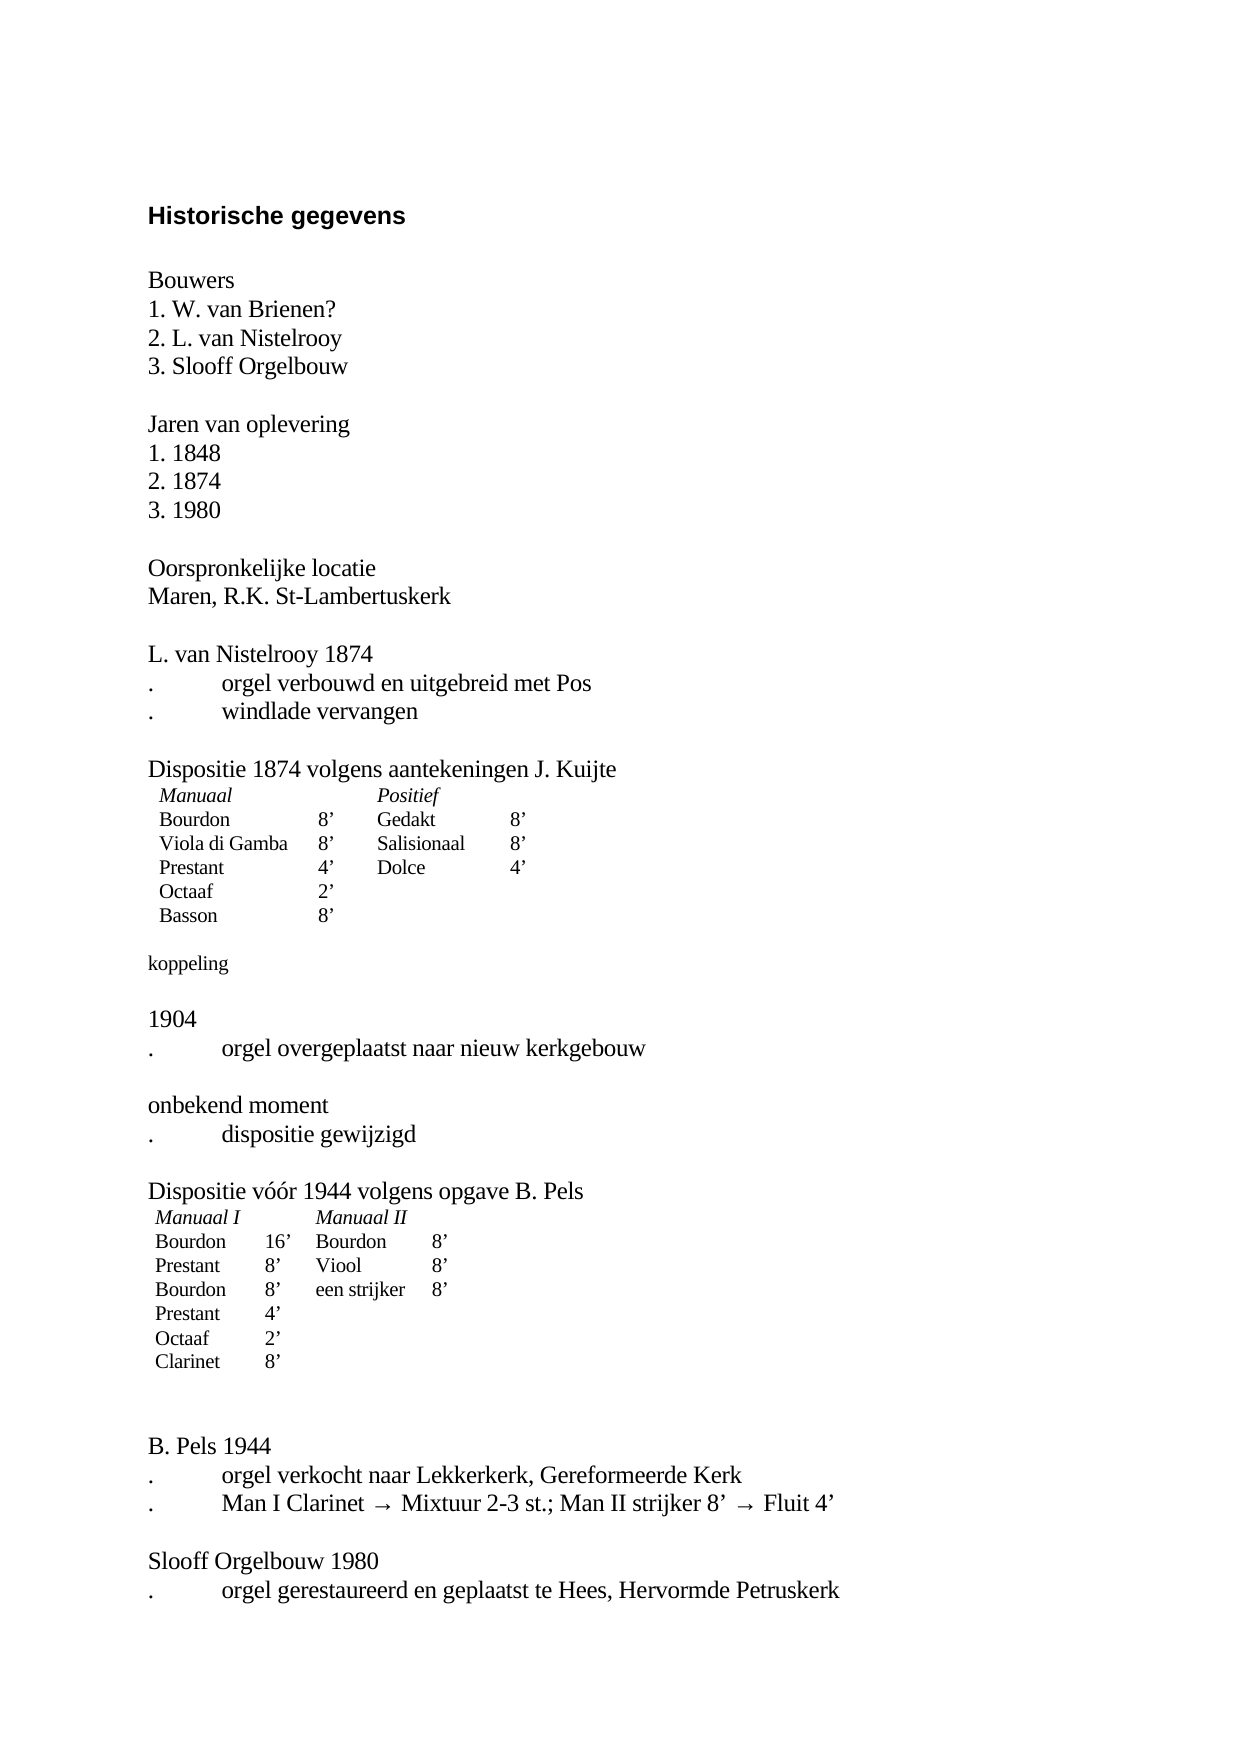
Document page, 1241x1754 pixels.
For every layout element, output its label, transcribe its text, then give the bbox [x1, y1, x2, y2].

text onbekend moment [148, 1090, 1093, 1119]
text 1. W. van Brienen? [148, 294, 1093, 323]
text 3. 1980 [148, 495, 1093, 524]
text 3. Slooff Orgelbouw [148, 351, 1093, 380]
subtitle Historische gegevens [148, 201, 1093, 230]
table_header Manuaal II Bourdon Viool een strijker [308, 1205, 424, 1373]
text . orgel overgeplaatst naar nieuw kerkgebouw [148, 1033, 1093, 1061]
text Dispositie 1874 volgens aantekeningen J. Kuijte [148, 754, 1093, 783]
table_header 8’ 8’ 8’ [424, 1205, 466, 1373]
table_header Manuaal I Bourdon Prestant Bourdon Prestant Octaaf Clarinet [148, 1205, 257, 1373]
text Maren, R.K. St-Lambertuskerk [148, 581, 1093, 610]
text Dispositie vóór 1944 volgens opgave B. Pels [148, 1176, 1093, 1205]
text 1904 [148, 1004, 1093, 1033]
text Bouwers [148, 265, 1093, 294]
table_header 8’ 8’ 4’ [499, 783, 572, 927]
text Jaren van oplevering [148, 409, 1093, 438]
text Slooff Orgelbouw 1980 [148, 1546, 1093, 1575]
text B. Pels 1944 [148, 1431, 1093, 1460]
text 1. 1848 [148, 438, 1093, 466]
text Oorspronkelijke locatie [148, 553, 1093, 581]
table_header Positief Gedakt Salisionaal Dolce [366, 783, 498, 927]
text . dispositie gewijzigd [148, 1119, 1093, 1148]
table_header 8’ 8’ 4’ 2’ 8’ [307, 783, 366, 927]
text . orgel verbouwd en uitgebreid met Pos [148, 668, 1093, 696]
table_header 16’ 8’ 8’ 4’ 2’ 8’ [257, 1205, 308, 1373]
text . orgel verkocht naar Lekkerkerk, Gereformeerde Kerk [148, 1460, 1093, 1488]
text . orgel gerestaureerd en geplaatst te Hees, Hervormde Petruskerk [148, 1575, 1093, 1603]
text . Man I Clarinet → Mixtuur 2-3 st.; Man II strijker 8’ → Fluit 4’ [148, 1488, 1093, 1517]
text L. van Nistelrooy 1874 [148, 639, 1093, 668]
text . windlade vervangen [148, 696, 1093, 725]
text koppeling [148, 951, 1093, 975]
text 2. L. van Nistelrooy [148, 323, 1093, 351]
table_header Manuaal Bourdon Viola di Gamba Prestant Octaaf Basson [148, 783, 307, 927]
text 2. 1874 [148, 466, 1093, 495]
